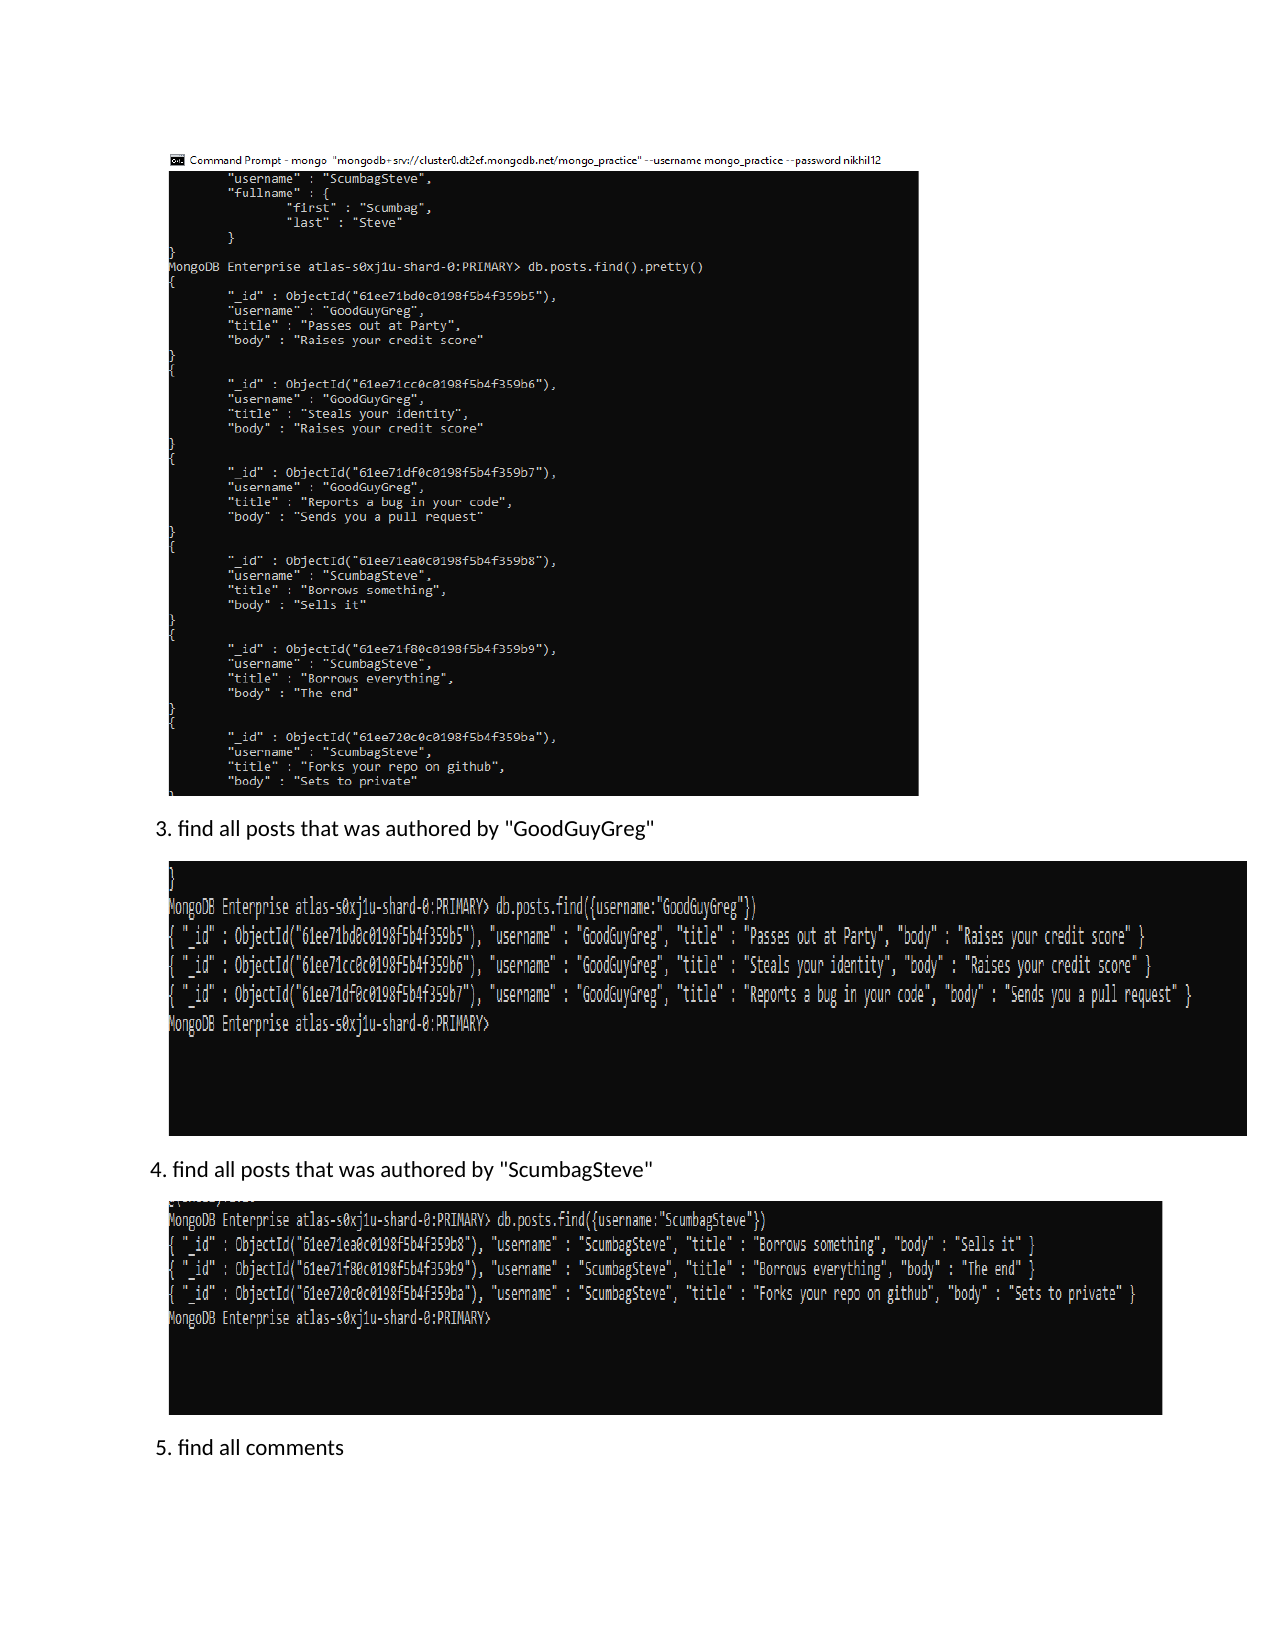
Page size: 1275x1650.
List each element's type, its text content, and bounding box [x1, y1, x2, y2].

text 3. find all posts that was authored by "GoodGuyGreg" [150, 814, 1125, 842]
text 4. find all posts that was authored by "ScumbagSteve" [150, 1155, 1125, 1183]
text 5. find all comments [150, 1433, 1125, 1461]
